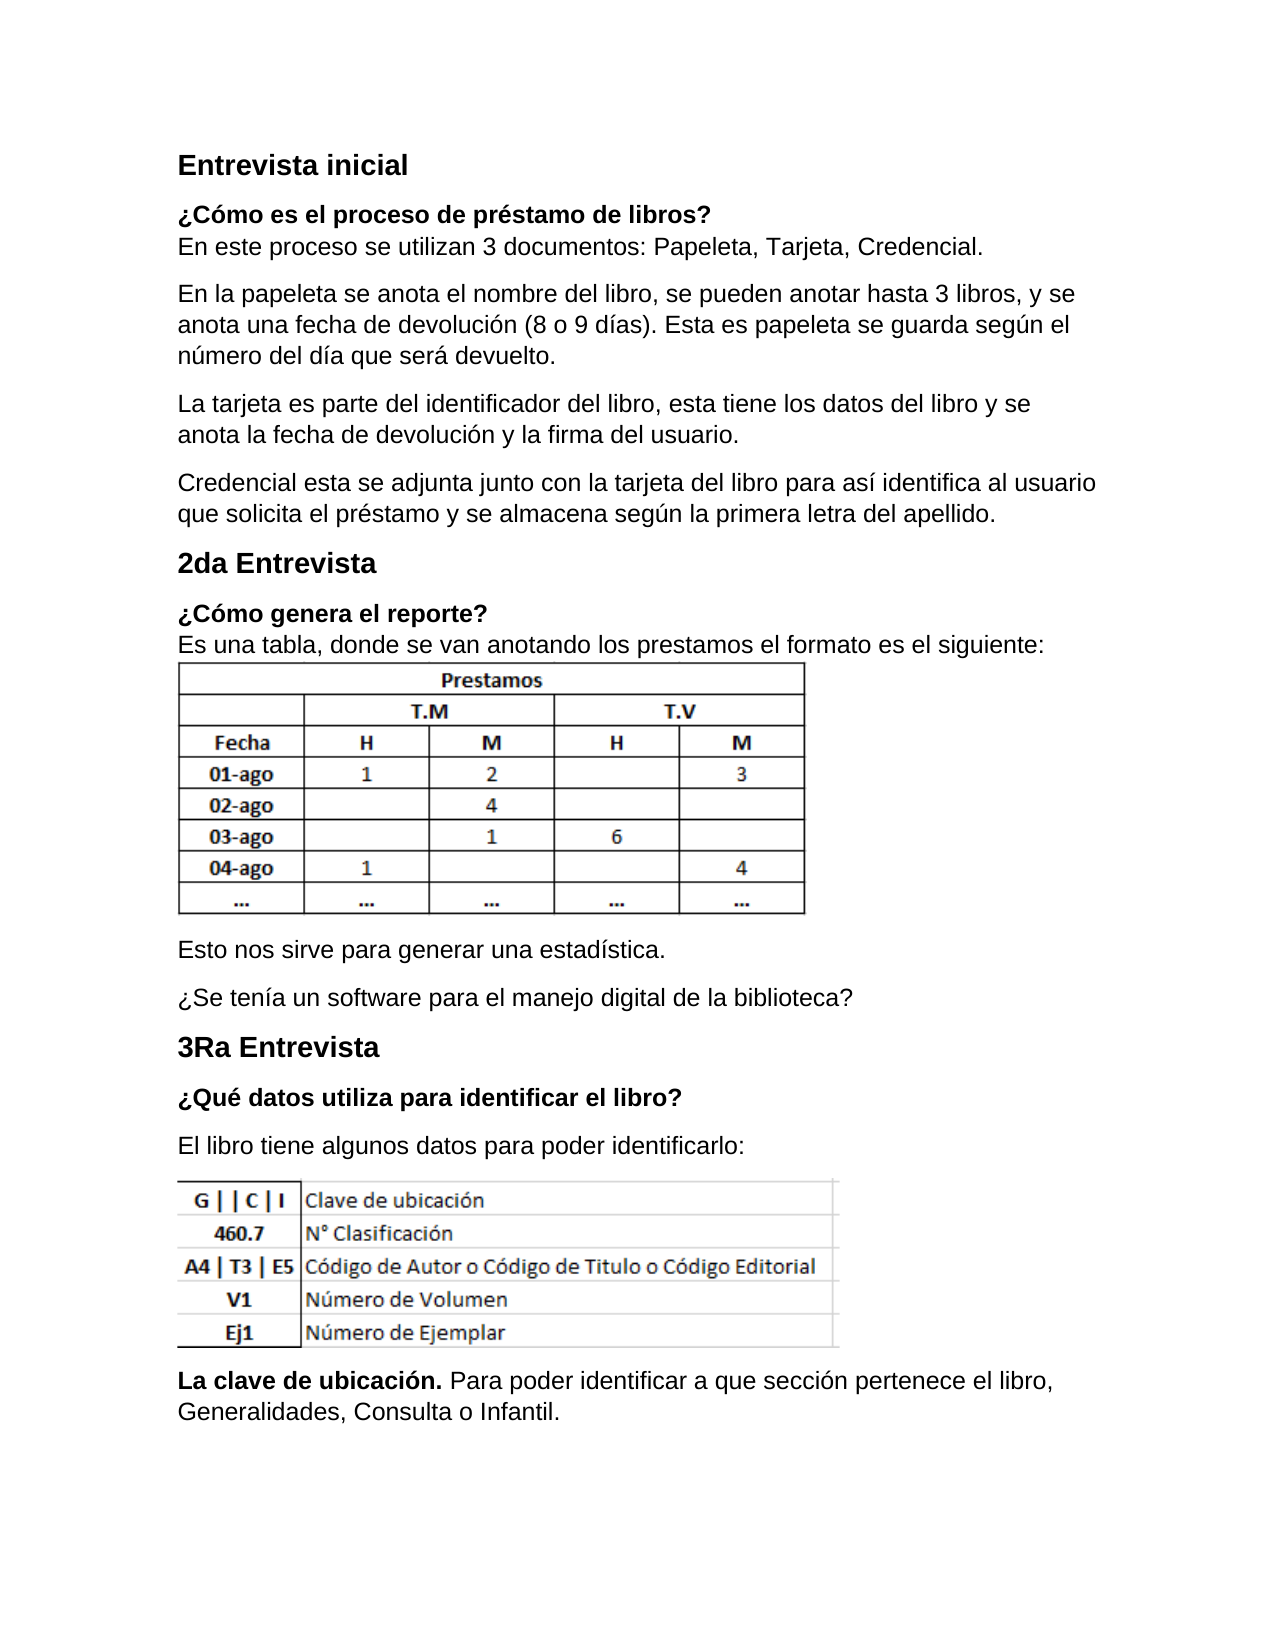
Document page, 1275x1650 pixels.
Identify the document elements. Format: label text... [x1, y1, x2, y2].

text Entrevista inicial [177, 148, 1098, 181]
text El libro tiene algunos datos para poder identificarlo: [177, 1131, 1098, 1159]
text 2da Entrevista [177, 546, 1098, 580]
text Esto nos sirve para generar una estadística. [177, 935, 1098, 963]
picture [177, 661, 807, 916]
text ¿Qué datos utiliza para identificar el libro? [177, 1083, 1098, 1112]
text La clave de ubicación. Para poder identificar a que sección pertenece el libro, Generalidades, Consulta o Infantil. [177, 1366, 1098, 1426]
text Credencial esta se adjunta junto con la tarjeta del libro para así identifica al usuario que solicita el préstamo y se almacena según la primera letra del apellido. [177, 468, 1098, 527]
text ¿Se tenía un software para el manejo digital de la biblioteca? [177, 982, 1098, 1011]
text 3Ra Entrevista [177, 1030, 1098, 1064]
text La tarjeta es parte del identificador del libro, esta tiene los datos del libro y se anota la fecha de devolución y la firma del usuario. [177, 389, 1098, 449]
text ¿Cómo es el proceso de préstamo de libros? En este proceso se utilizan 3 documentos: Papeleta, Tarjeta, Credencial. [177, 200, 1098, 260]
picture [177, 1178, 840, 1348]
text En la papeleta se anota el nombre del libro, se pueden anotar hasta 3 libros, y se anota una fecha de devolución (8 o 9 días). Esta es papeleta se guarda según el número del día que será devuelto. [177, 279, 1098, 370]
